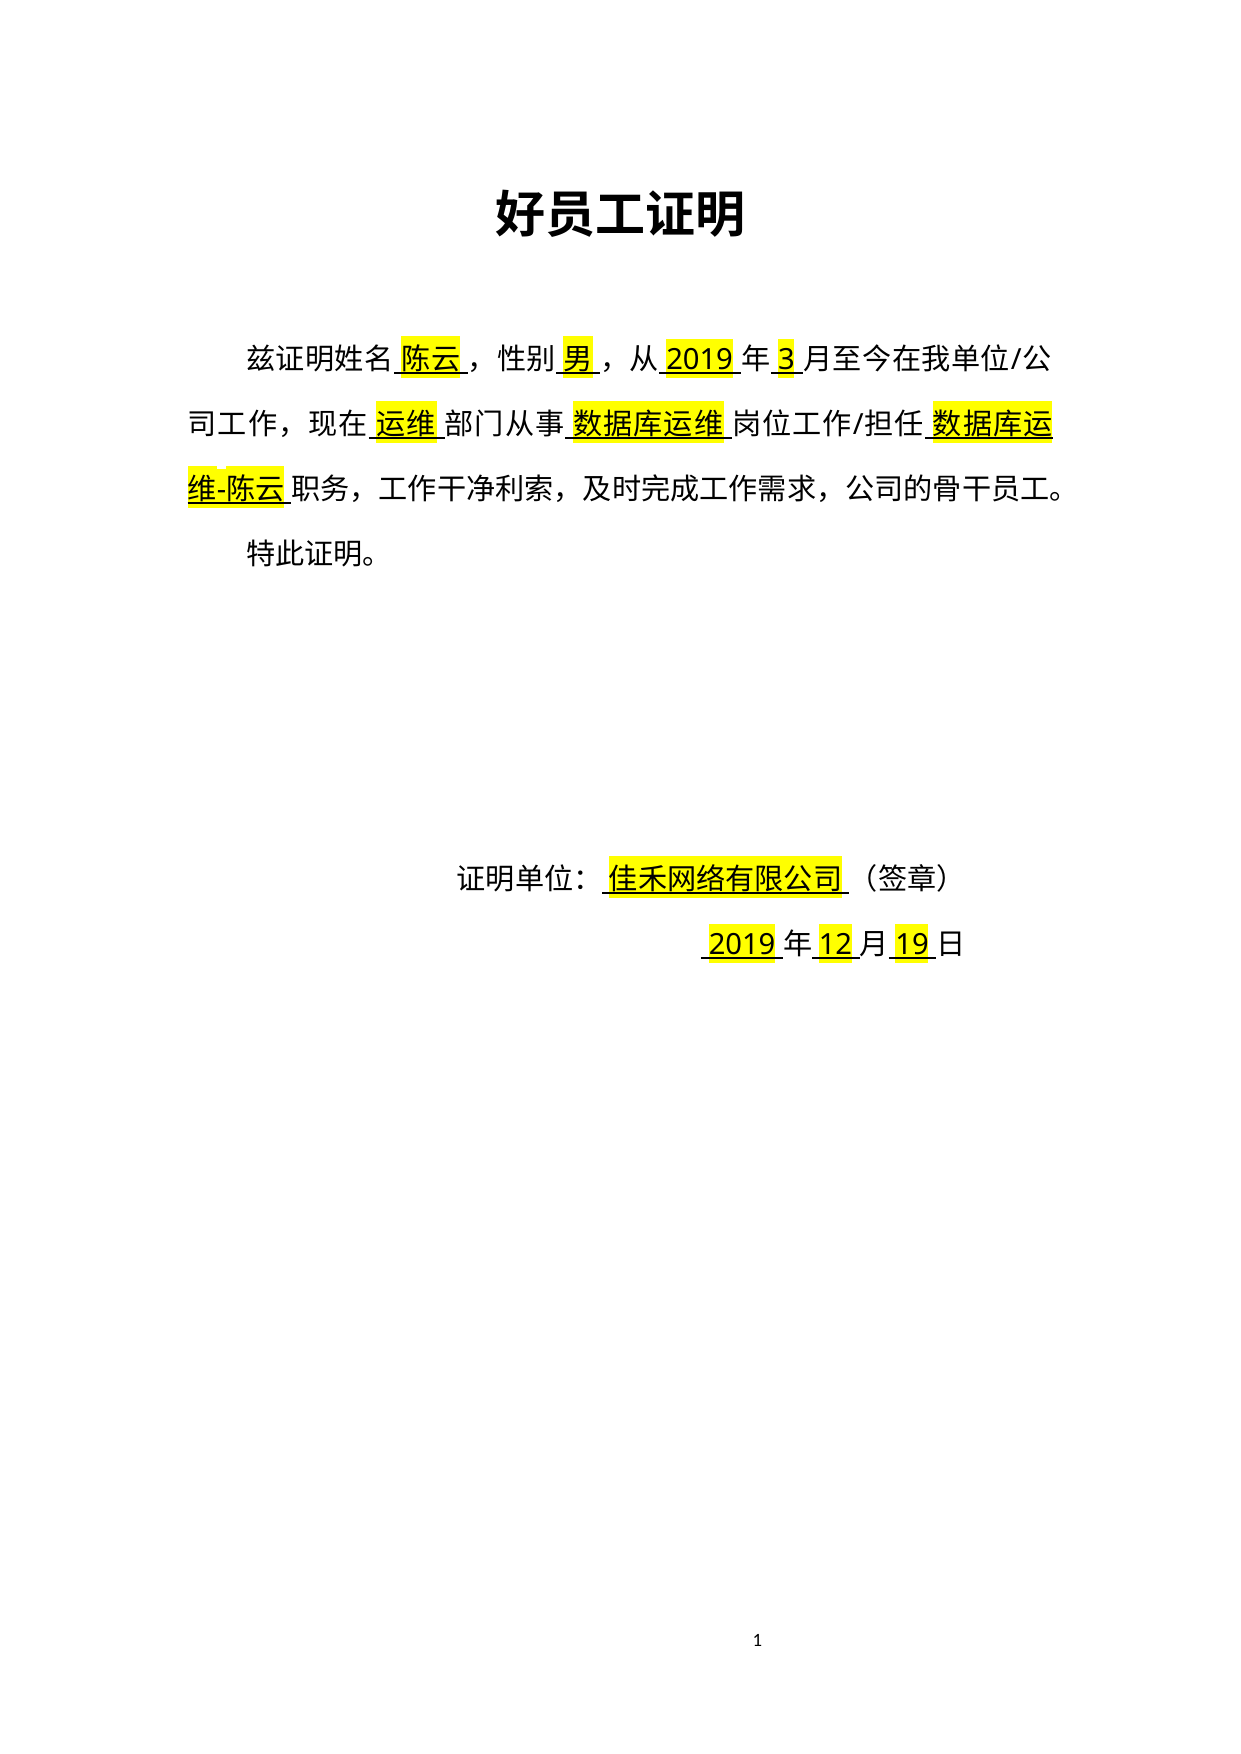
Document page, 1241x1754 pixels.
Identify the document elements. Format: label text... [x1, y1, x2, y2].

text 特此证明。 [187, 519, 1053, 584]
text 证明单位： 佳禾网络有限公司 （签章） [187, 844, 965, 909]
text 兹证明姓名 陈云 ，性别 男 ，从 2019 年 3 月至今在我单位/公司工作，现在 运维 部门从事 数据库运维 岗位工作/担任 数据库运维-陈云 职务，工作干净利索，及时完成工作需求，公司的骨干员工。 [187, 324, 1053, 519]
text 好员工证明 [187, 162, 1053, 259]
text 2019 年 12 月 19 日 [187, 909, 965, 974]
